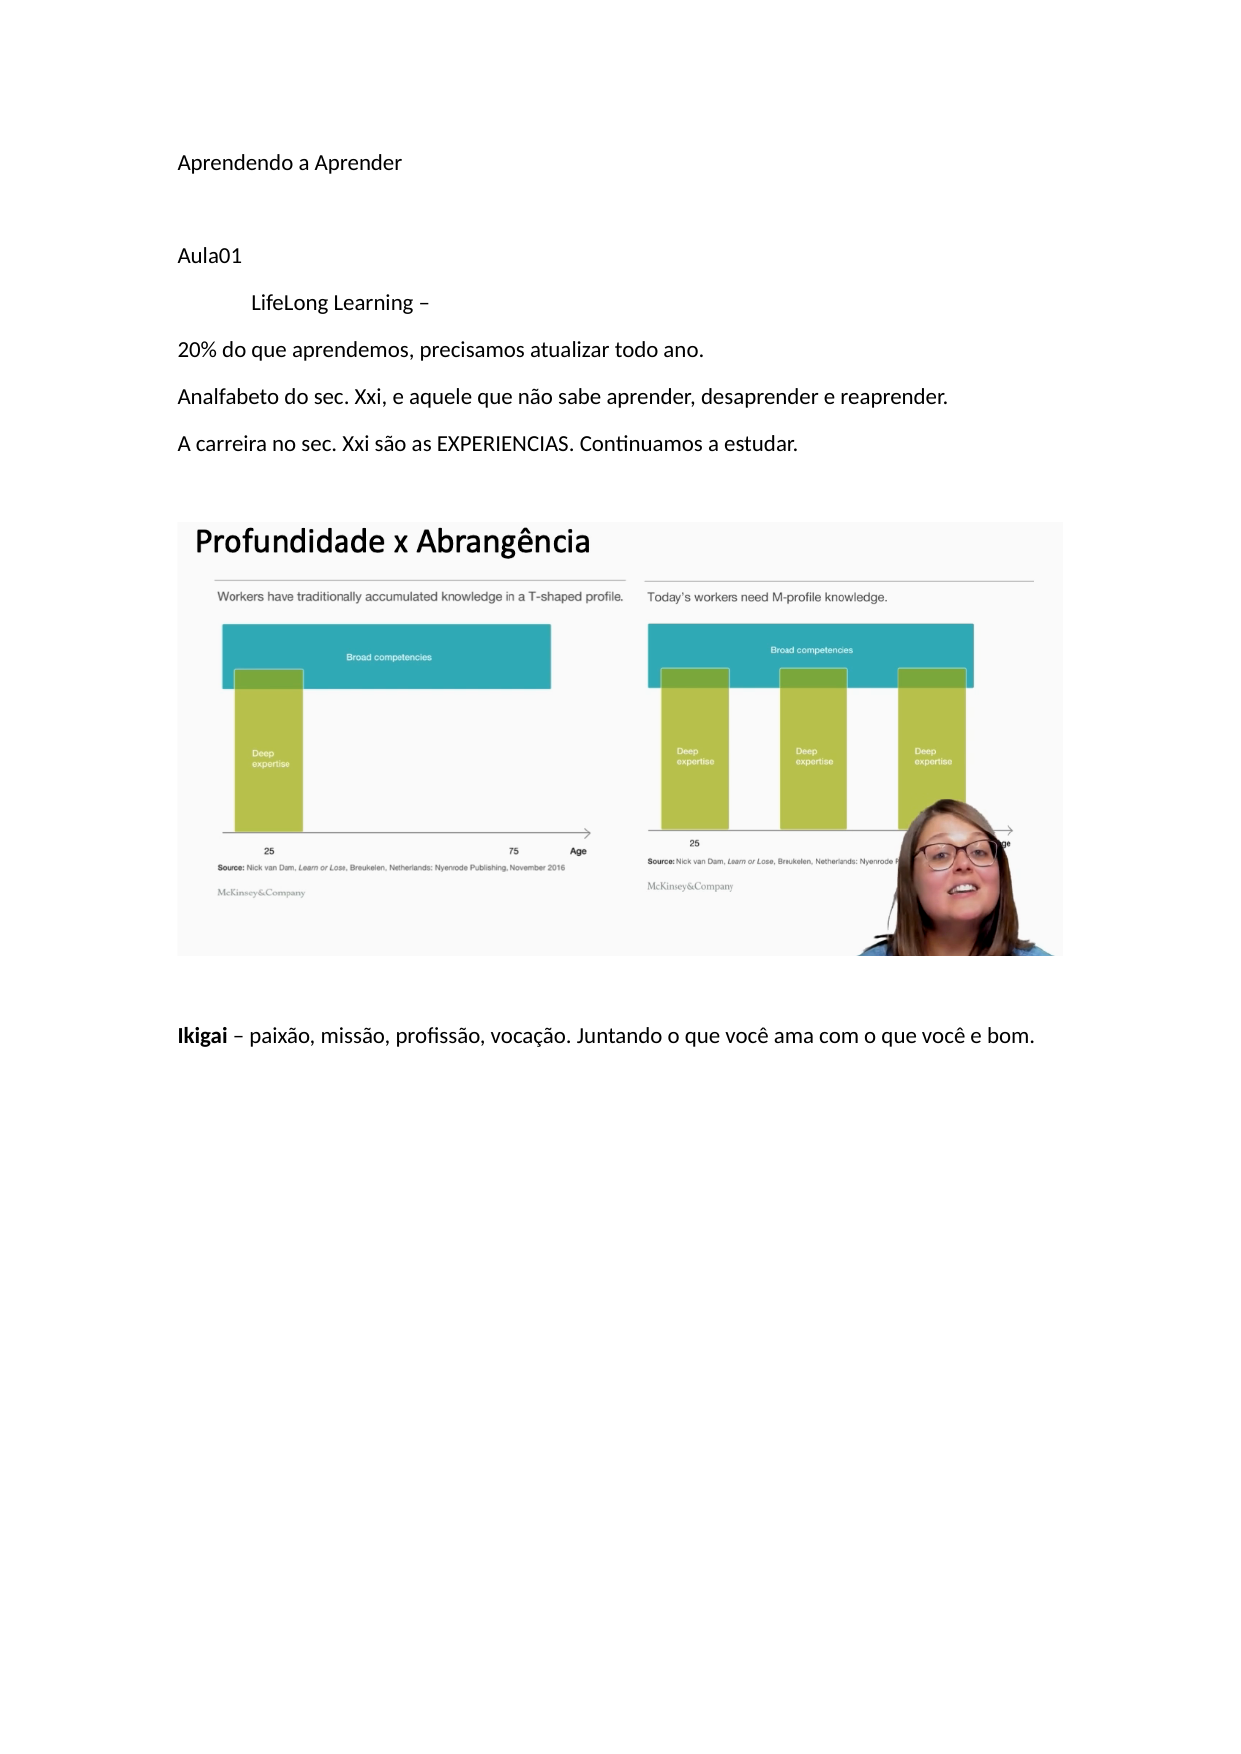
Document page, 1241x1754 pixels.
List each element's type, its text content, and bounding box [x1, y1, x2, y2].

text Ikigai – paixão, missão, profissão, vocação. Juntando o que você ama com o que você e bom. [177, 1021, 1063, 1049]
text A carreira no sec. Xxi são as EXPERIENCIAS. Continuamos a estudar. [177, 429, 1063, 457]
picture [177, 522, 1063, 956]
text LifeLong Learning – [177, 288, 1063, 316]
text Analfabeto do sec. Xxi, e aquele que não sabe aprender, desaprender e reaprender. [177, 382, 1063, 410]
text Aprendendo a Aprender [177, 148, 1063, 176]
text 20% do que aprendemos, precisamos atualizar todo ano. [177, 335, 1063, 363]
text Aula01 [177, 241, 1063, 269]
